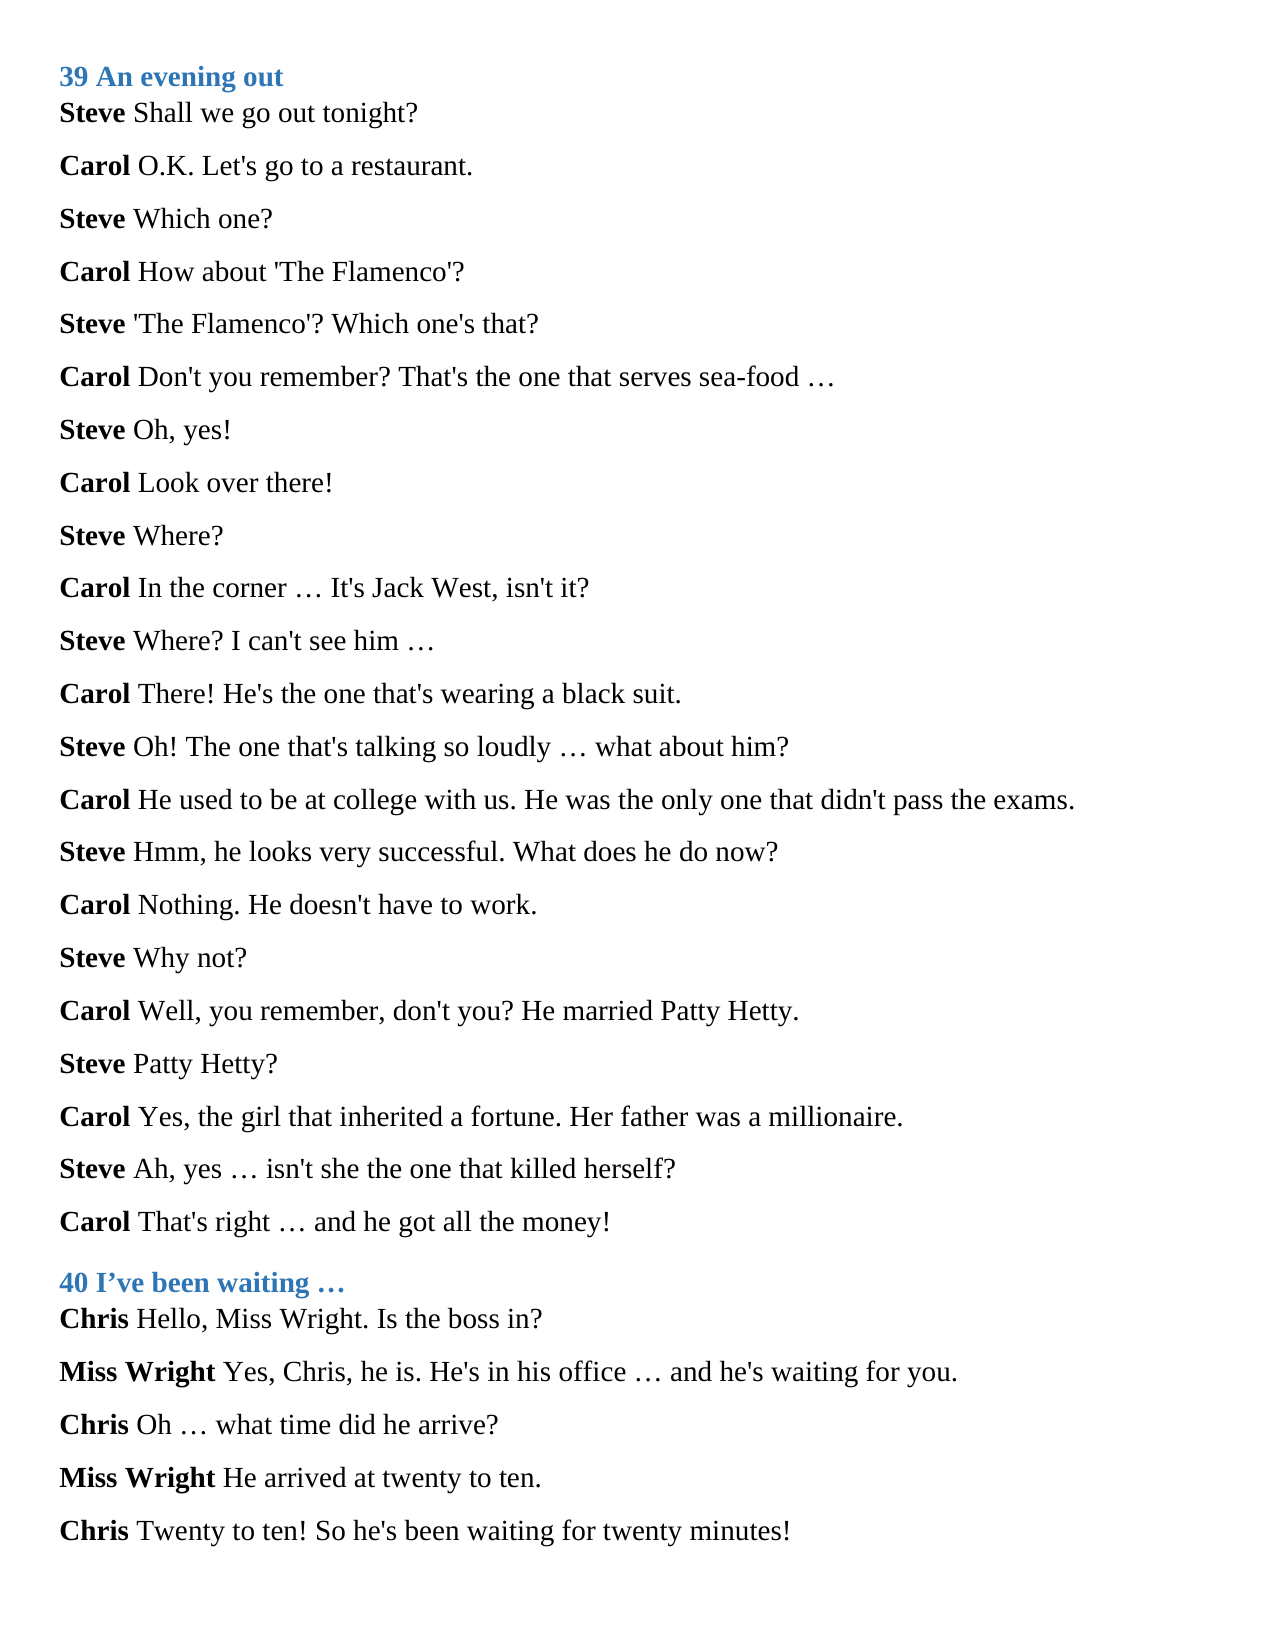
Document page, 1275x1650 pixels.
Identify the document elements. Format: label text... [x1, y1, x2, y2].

text Carol He used to be at college with us. He was the only one that didn't pass the exams. [59, 782, 1216, 815]
text Steve Which one? [59, 201, 1216, 234]
text Steve Ah, yes … isn't she the one that killed herself? [59, 1151, 1216, 1185]
text Carol Well, you remember, don't you? He married Patty Hetty. [59, 993, 1216, 1027]
text Carol That's right … and he got all the money! [59, 1204, 1216, 1238]
text Steve 'The Flamenco'? Which one's that? [59, 306, 1216, 340]
text Miss Wright He arrived at twenty to ten. [59, 1460, 1216, 1493]
text Carol How about 'The Flamenco'? [59, 254, 1216, 287]
text Carol Yes, the girl that inherited a fortune. Her father was a millionaire. [59, 1099, 1216, 1132]
text Carol Don't you remember? That's the one that serves sea-food … [59, 359, 1216, 393]
text Carol In the corner … It's Jack West, isn't it? [59, 571, 1216, 604]
text Chris Oh … what time did he arrive? [59, 1407, 1216, 1441]
text Steve Why not? [59, 940, 1216, 974]
text Steve Shall we go out tonight? [59, 95, 1216, 129]
text Chris Twenty to ten! So he's been waiting for twenty minutes! [59, 1513, 1216, 1546]
text Steve Oh, yes! [59, 412, 1216, 446]
text Steve Oh! The one that's talking so loudly … what about him? [59, 729, 1216, 762]
subtitle 40 I’ve been waiting … [59, 1265, 1216, 1299]
text Steve Patty Hetty? [59, 1046, 1216, 1079]
text Steve Where? [59, 518, 1216, 551]
text Carol Nothing. He doesn't have to work. [59, 887, 1216, 921]
text Carol Look over there! [59, 465, 1216, 498]
text Chris Hello, Miss Wright. Is the boss in? [59, 1302, 1216, 1335]
text Carol There! He's the one that's wearing a black suit. [59, 676, 1216, 710]
text Steve Hmm, he looks very successful. What does he do now? [59, 834, 1216, 868]
subtitle 39 An evening out [59, 59, 1216, 93]
text Steve Where? I can't see him … [59, 623, 1216, 657]
text Carol O.K. Let's go to a restaurant. [59, 148, 1216, 182]
text Miss Wright Yes, Chris, he is. He's in his office … and he's waiting for you. [59, 1354, 1216, 1388]
